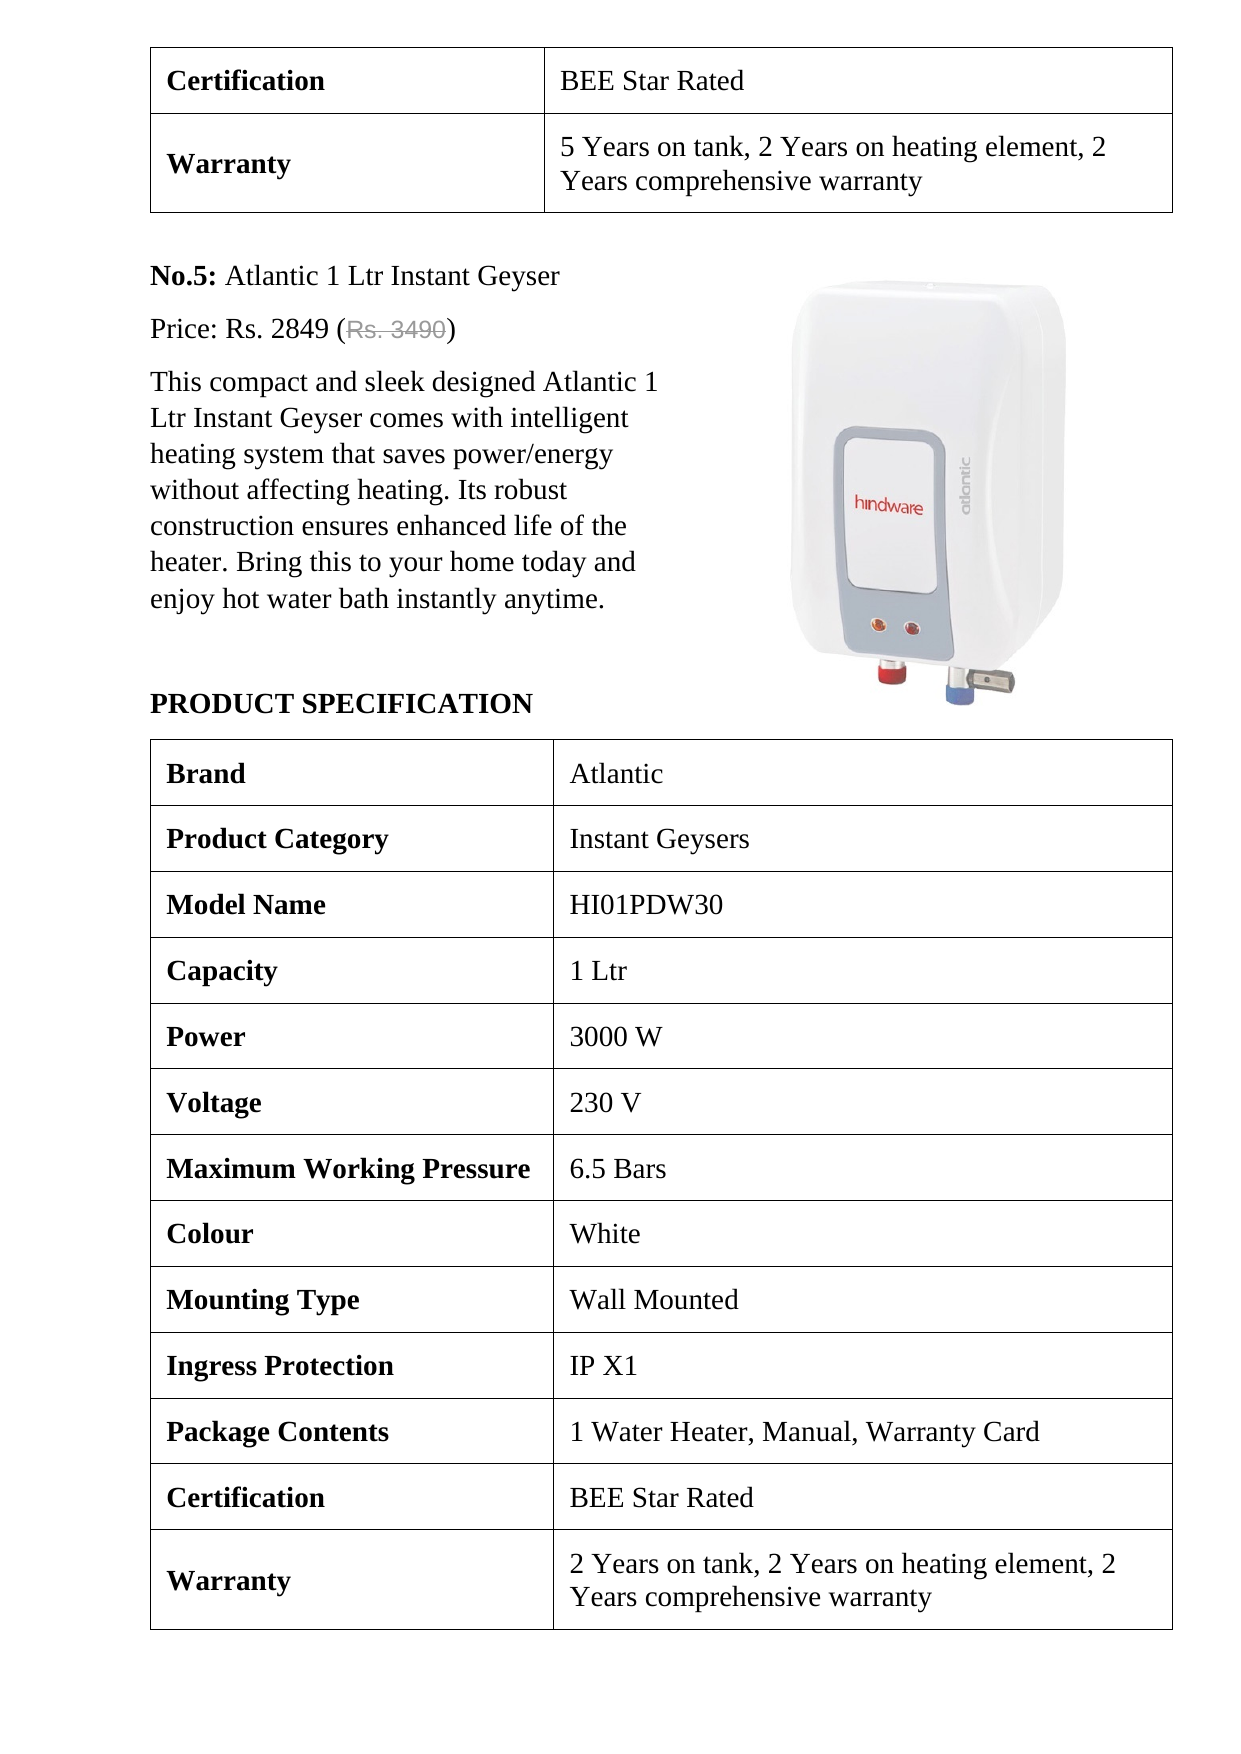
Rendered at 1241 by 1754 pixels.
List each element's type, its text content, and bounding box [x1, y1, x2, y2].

table_cell BEE Star Rated [545, 48, 1172, 113]
table_cell White [554, 1201, 1172, 1266]
table_cell Maximum Working Pressure [151, 1135, 553, 1200]
table_cell Package Contents [151, 1399, 553, 1463]
table_cell 3000 W [554, 1004, 1172, 1068]
table_cell Colour [151, 1201, 553, 1266]
table_cell BEE Star Rated [554, 1464, 1172, 1529]
table_cell Voltage [151, 1069, 553, 1134]
text No.5: Atlantic 1 Ltr Instant Geyser [150, 258, 1090, 292]
table_header Brand [151, 740, 553, 805]
table_cell 5 Years on tank, 2 Years on heating element, 2 Years comprehensive warranty [545, 114, 1172, 212]
table_cell Certification [151, 1464, 553, 1529]
picture [691, 259, 1169, 737]
table_cell Capacity [151, 938, 553, 1002]
text PRODUCT SPECIFICATION [150, 686, 691, 720]
table_cell Warranty [151, 114, 544, 212]
table_cell 1 Water Heater, Manual, Warranty Card [554, 1399, 1172, 1463]
table_cell Instant Geysers [554, 806, 1172, 871]
table_cell Certification [151, 48, 544, 113]
table_header Atlantic [554, 740, 1172, 805]
table_cell Warranty [151, 1530, 553, 1628]
table_cell 2 Years on tank, 2 Years on heating element, 2 Years comprehensive warranty [554, 1530, 1172, 1628]
table_cell HI01PDW30 [554, 872, 1172, 937]
table_cell IP X1 [554, 1333, 1172, 1397]
text This compact and sleek designed Atlantic 1 Ltr Instant Geyser comes with intelligent heating system that saves power/energy without affecting heating. Its robust construction ensures enhanced life of the heater. Bring this to your home today and enjoy hot water bath instantly anytime. [150, 364, 691, 614]
table_cell Model Name [151, 872, 553, 937]
table_cell 6.5 Bars [554, 1135, 1172, 1200]
table_cell 1 Ltr [554, 938, 1172, 1002]
table_cell 230 V [554, 1069, 1172, 1134]
text Price: Rs. 2849 (Rs. 3490) [150, 311, 691, 344]
table_cell Product Category [151, 806, 553, 871]
table_cell Mounting Type [151, 1267, 553, 1332]
table_cell Wall Mounted [554, 1267, 1172, 1332]
table_cell Power [151, 1004, 553, 1068]
table_cell Ingress Protection [151, 1333, 553, 1397]
